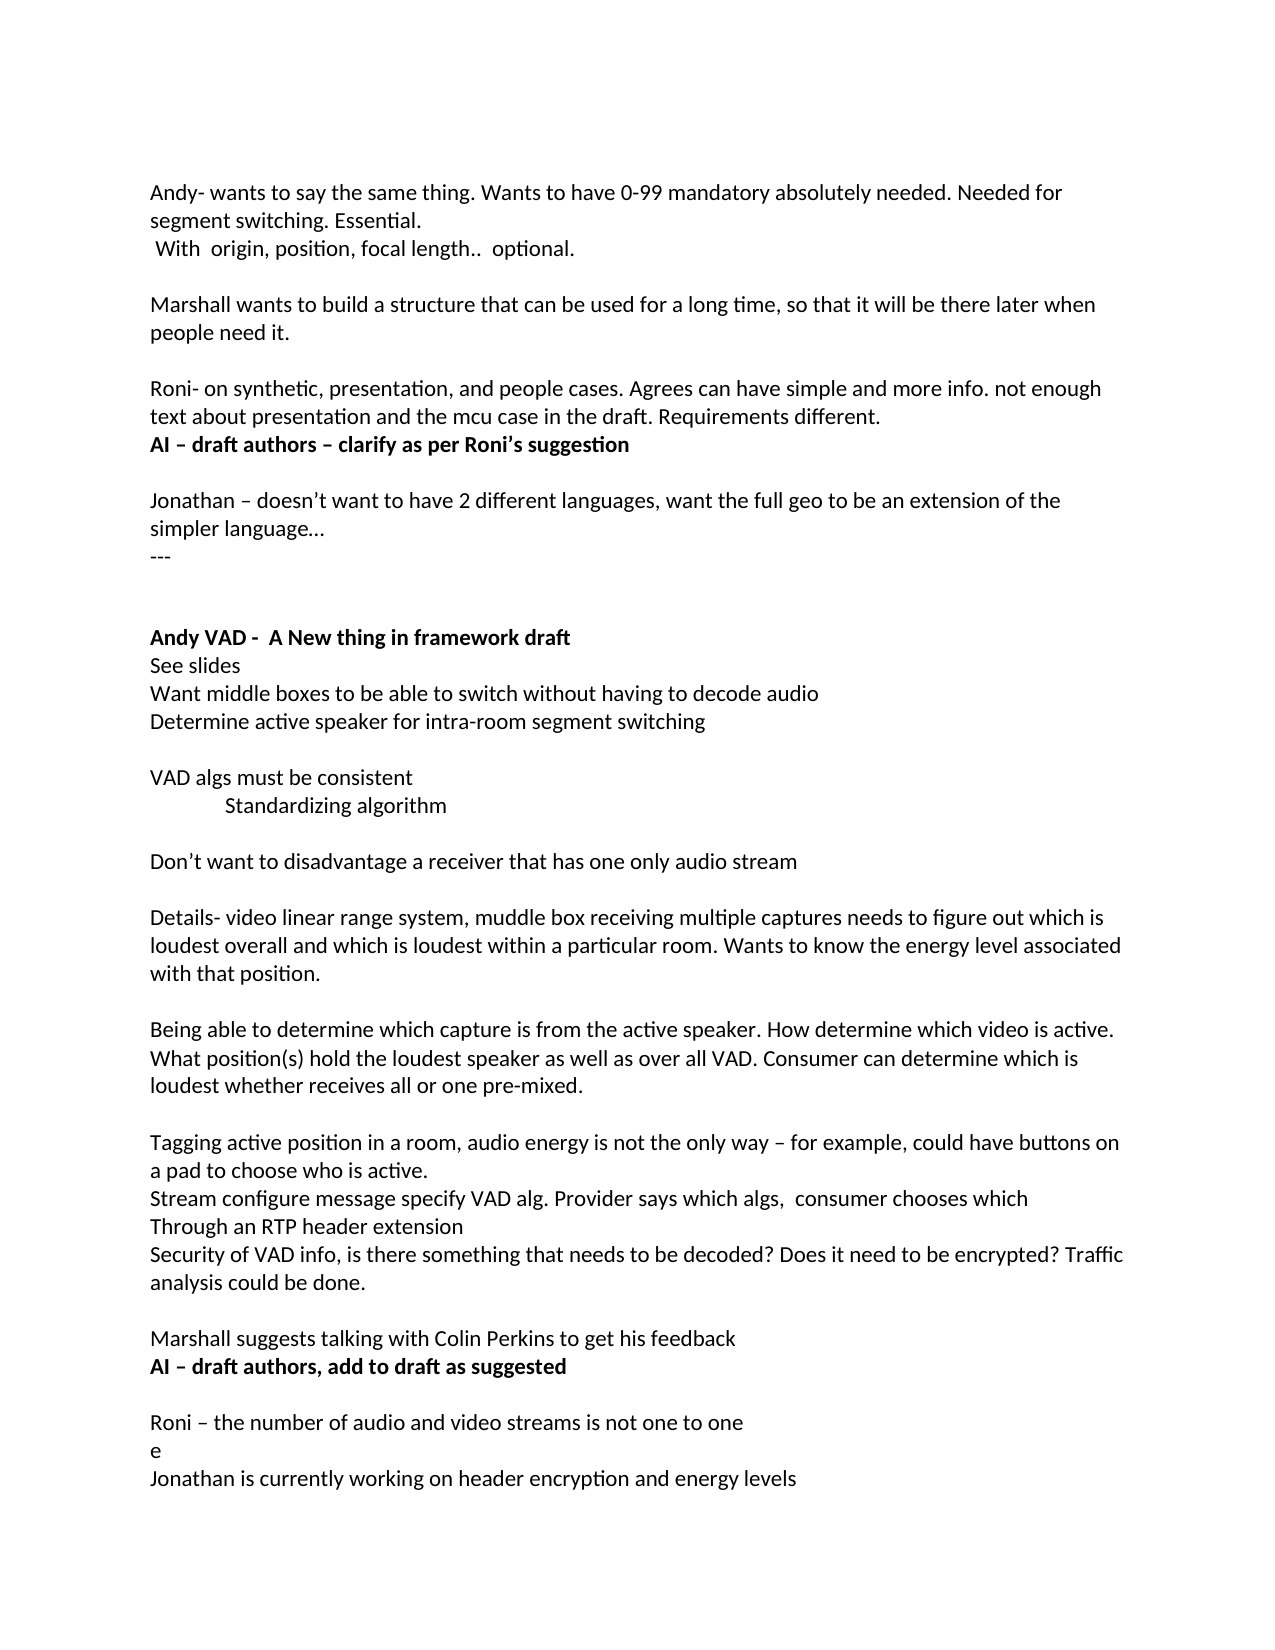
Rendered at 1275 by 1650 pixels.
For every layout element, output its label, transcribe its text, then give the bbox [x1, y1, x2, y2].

text e [150, 1436, 1125, 1464]
text VAD algs must be consistent [150, 763, 1125, 791]
text Don’t want to disadvantage a receiver that has one only audio stream [150, 847, 1125, 876]
text Roni – the number of audio and video streams is not one to one [150, 1408, 1125, 1436]
text See slides [150, 651, 1125, 679]
text Tagging active position in a room, audio energy is not the only way – for example, could have buttons on a pad to choose who is active. [150, 1128, 1125, 1184]
text What position(s) hold the loudest speaker as well as over all VAD. Consumer can determine which is loudest whether receives all or one pre-mixed. [150, 1044, 1125, 1100]
text Through an RTP header extension [150, 1212, 1125, 1240]
text AI – draft authors, add to draft as suggested [150, 1352, 1125, 1380]
text Standardizing algorithm [150, 791, 1125, 819]
text --- [150, 542, 1125, 570]
text Marshall wants to build a structure that can be used for a long time, so that it will be there later when people need it. [150, 290, 1125, 346]
text With origin, position, focal length.. optional. [150, 234, 1125, 262]
text Marshall suggests talking with Colin Perkins to get his feedback [150, 1324, 1125, 1352]
text Security of VAD info, is there something that needs to be decoded? Does it need to be encrypted? Traffic analysis could be done. [150, 1240, 1125, 1296]
text Jonathan is currently working on header encryption and energy levels [150, 1464, 1125, 1492]
text Being able to determine which capture is from the active speaker. How determine which video is active. [150, 1016, 1125, 1044]
text Roni- on synthetic, presentation, and people cases. Agrees can have simple and more info. not enough text about presentation and the mcu case in the draft. Requirements different. [150, 374, 1125, 430]
text Jonathan – doesn’t want to have 2 different languages, want the full geo to be an extension of the simpler language… [150, 486, 1125, 542]
text Details- video linear range system, muddle box receiving multiple captures needs to figure out which is loudest overall and which is loudest within a particular room. Wants to know the energy level associated with that position. [150, 903, 1125, 988]
text Andy VAD - A New thing in framework draft [150, 623, 1125, 651]
text Want middle boxes to be able to switch without having to decode audio [150, 679, 1125, 707]
text AI – draft authors – clarify as per Roni’s suggestion [150, 430, 1125, 458]
text Determine active speaker for intra-room segment switching [150, 707, 1125, 735]
text Andy- wants to say the same thing. Wants to have 0-99 mandatory absolutely needed. Needed for segment switching. Essential. [150, 178, 1125, 234]
text Stream configure message specify VAD alg. Provider says which algs, consumer chooses which [150, 1184, 1125, 1212]
